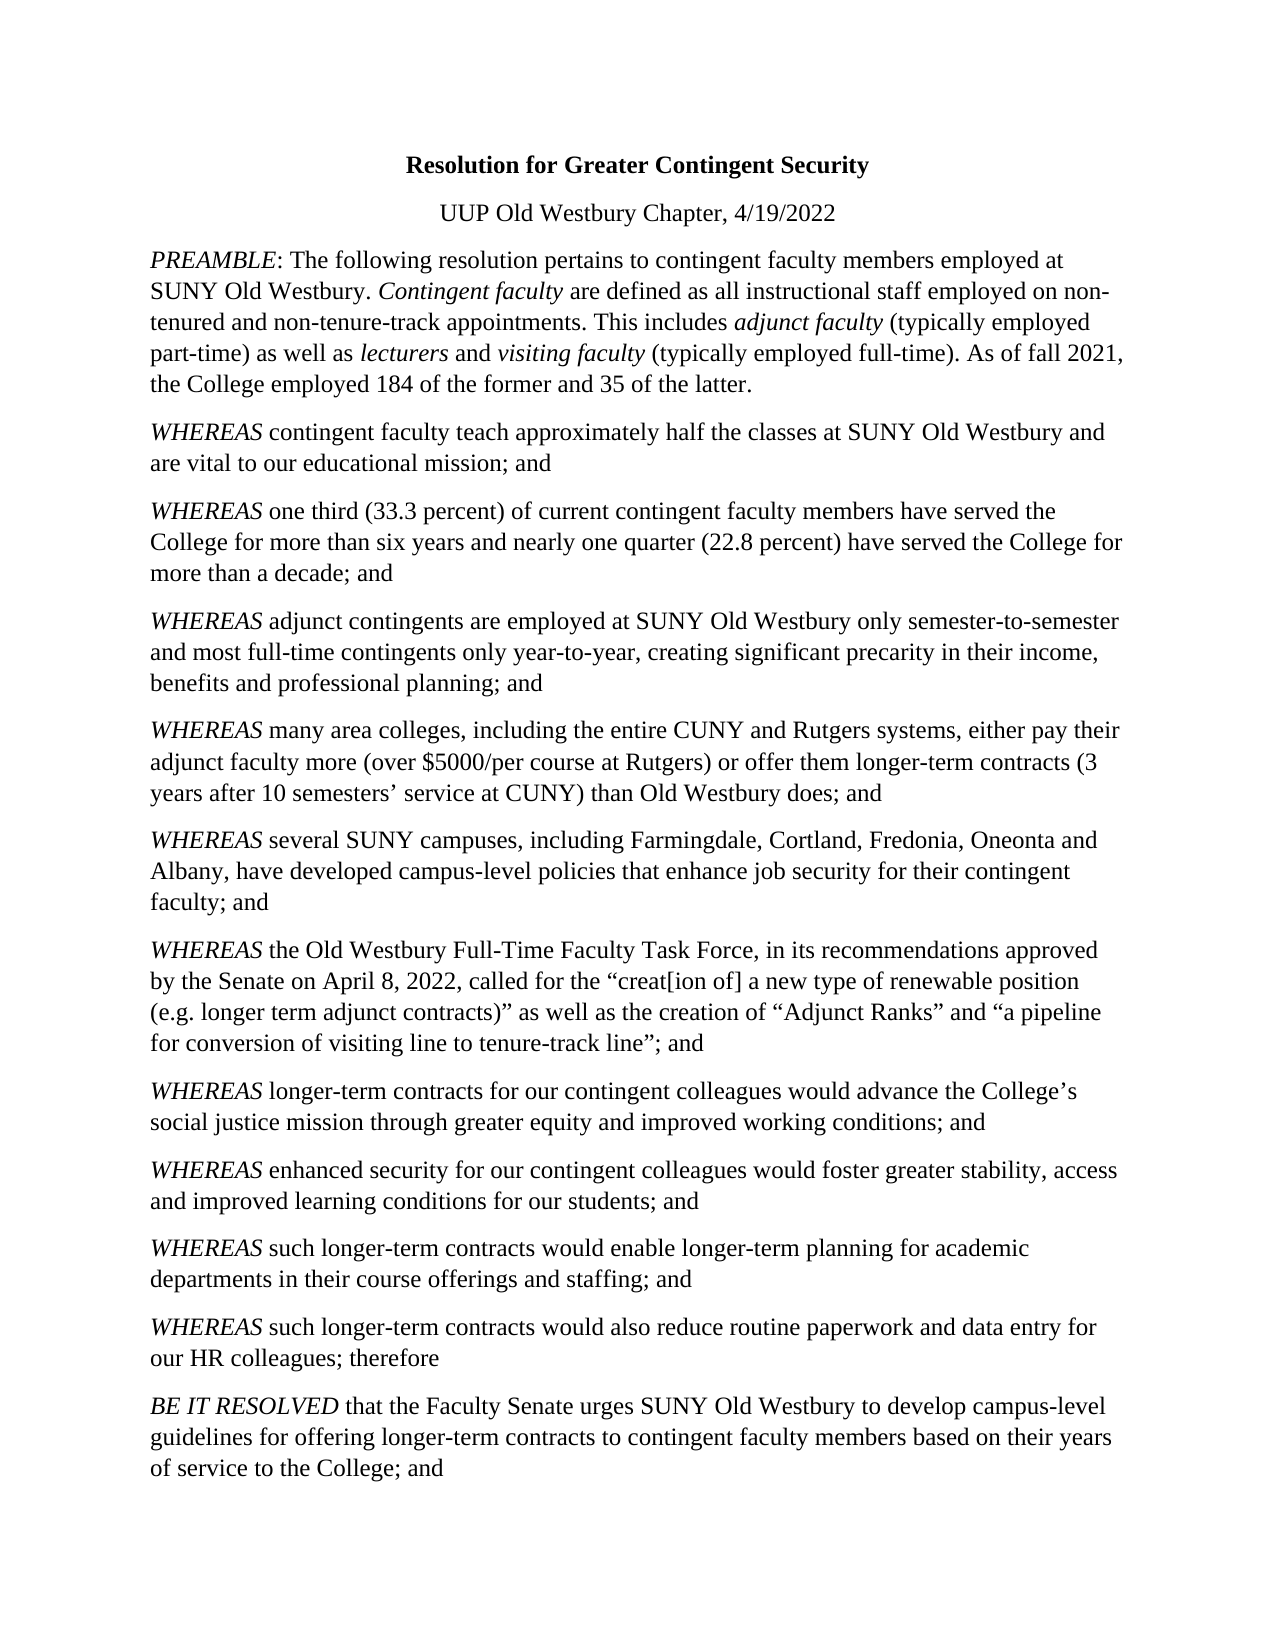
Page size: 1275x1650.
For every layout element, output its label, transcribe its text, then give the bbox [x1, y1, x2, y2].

text WHEREAS enhanced security for our contingent colleagues would foster greater stability, access and improved learning conditions for our students; and [150, 1155, 1125, 1214]
text PREAMBLE: The following resolution pertains to contingent faculty members employed at SUNY Old Westbury. Contingent faculty are defined as all instructional staff employed on non-tenured and non-tenure-track appointments. This includes adjunct faculty (typically employed part-time) as well as lecturers and visiting faculty (typically employed full-time). As of fall 2021, the College employed 184 of the former and 35 of the latter. [150, 245, 1125, 398]
text WHEREAS such longer-term contracts would also reduce routine paperwork and data entry for our HR colleagues; therefore [150, 1312, 1125, 1372]
text Resolution for Greater Contingent Security [150, 150, 1125, 179]
text WHEREAS longer-term contracts for our contingent colleagues would advance the College’s social justice mission through greater equity and improved working conditions; and [150, 1076, 1125, 1136]
text WHEREAS one third (33.3 percent) of current contingent faculty members have served the College for more than six years and nearly one quarter (22.8 percent) have served the College for more than a decade; and [150, 496, 1125, 587]
text WHEREAS several SUNY campuses, including Farmingdale, Cortland, Fredonia, Oneonta and Albany, have developed campus-level policies that enhance job security for their contingent faculty; and [150, 825, 1125, 916]
text BE IT RESOLVED that the Faculty Senate urges SUNY Old Westbury to develop campus-level guidelines for offering longer-term contracts to contingent faculty members based on their years of service to the College; and [150, 1391, 1125, 1482]
text WHEREAS adjunct contingents are employed at SUNY Old Westbury only semester-to-semester and most full-time contingents only year-to-year, creating significant precarity in their income, benefits and professional planning; and [150, 606, 1125, 697]
text WHEREAS many area colleges, including the entire CUNY and Rutgers systems, either pay their adjunct faculty more (over $5000/per course at Rutgers) or offer them longer-term contracts (3 years after 10 semesters’ service at CUNY) than Old Westbury does; and [150, 716, 1125, 806]
text WHEREAS such longer-term contracts would enable longer-term planning for academic departments in their course offerings and staffing; and [150, 1233, 1125, 1293]
text WHEREAS the Old Westbury Full-Time Faculty Task Force, in its recommendations approved by the Senate on April 8, 2022, called for the “creat[ion of] a new type of renewable position (e.g. longer term adjunct contracts)” as well as the creation of “Adjunct Ranks” and “a pipeline for conversion of visiting line to tenure-track line”; and [150, 935, 1125, 1057]
text UUP Old Westbury Chapter, 4/19/2022 [150, 198, 1125, 226]
text WHEREAS contingent faculty teach approximately half the classes at SUNY Old Westbury and are vital to our educational mission; and [150, 417, 1125, 477]
